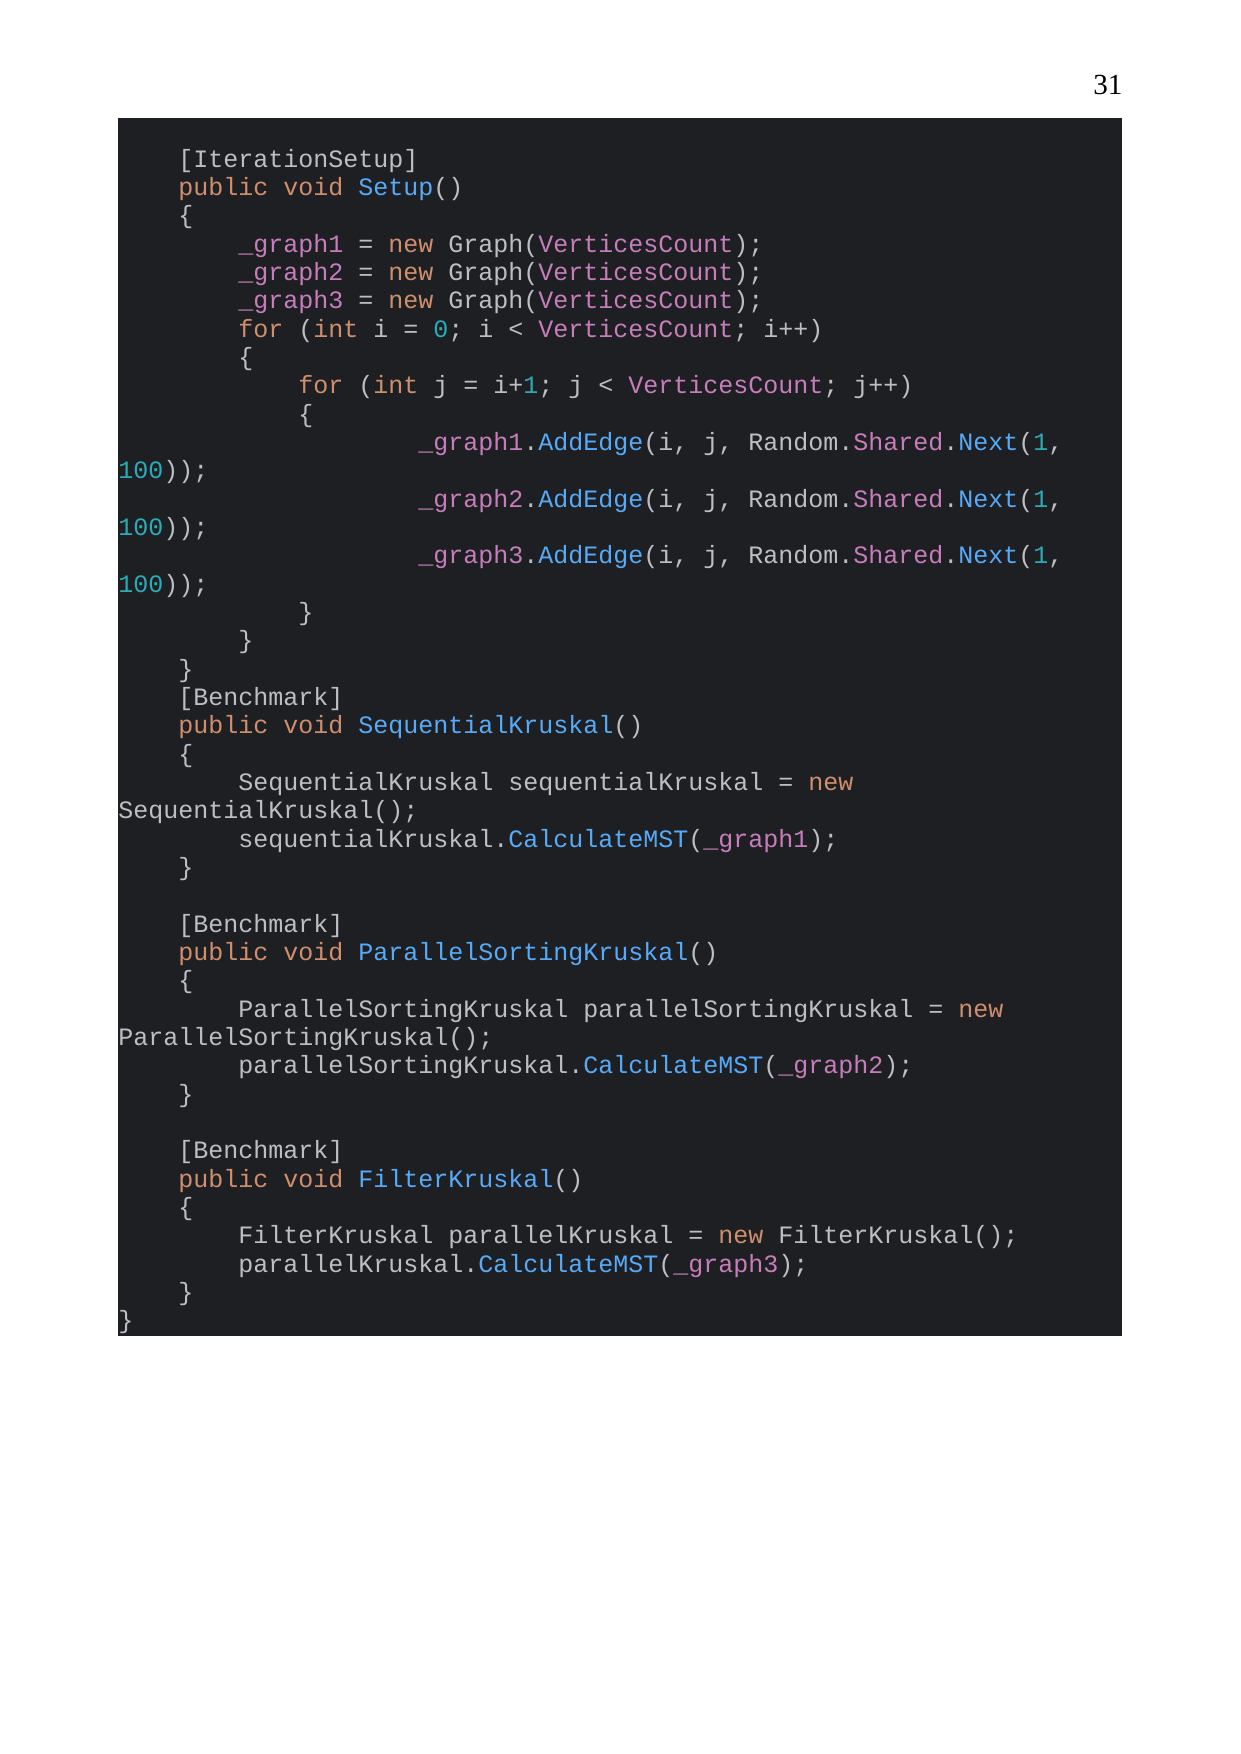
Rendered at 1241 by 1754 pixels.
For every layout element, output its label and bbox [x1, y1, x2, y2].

text [118, 118, 1122, 1336]
